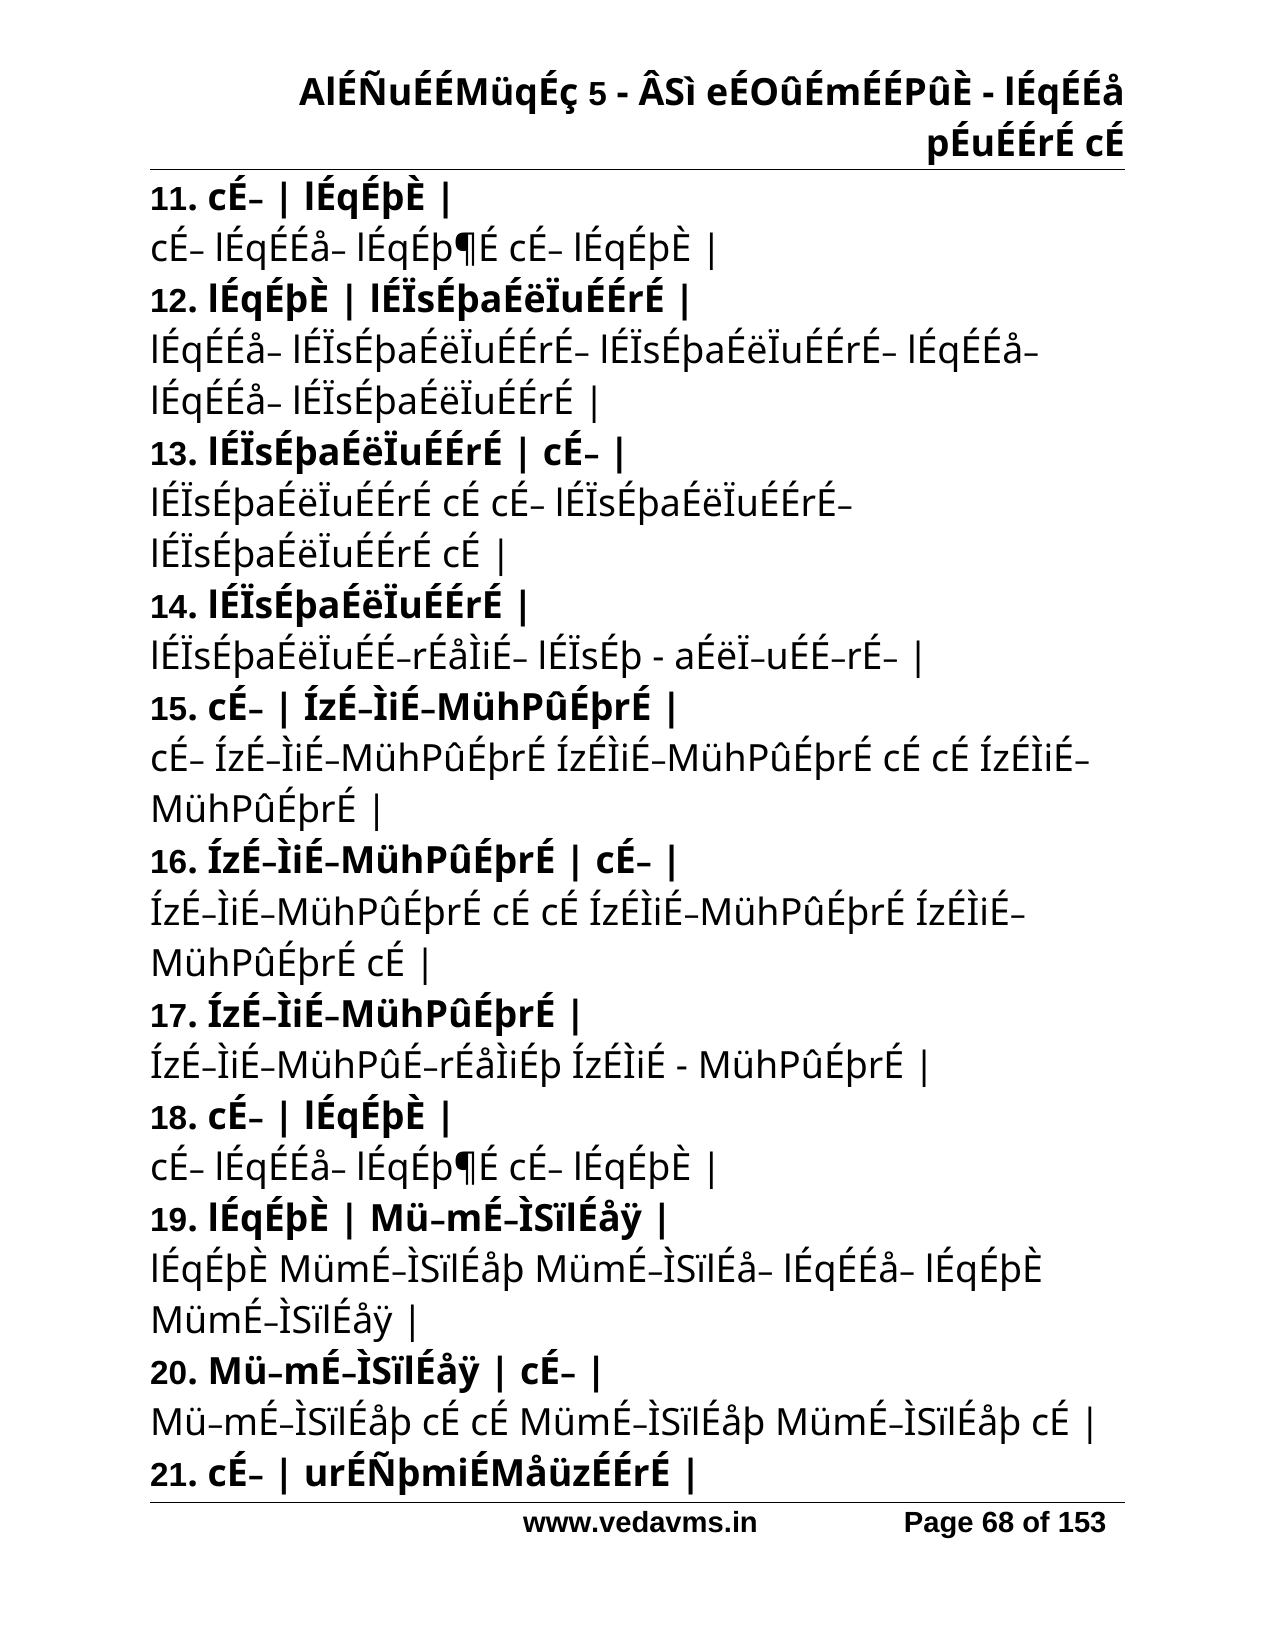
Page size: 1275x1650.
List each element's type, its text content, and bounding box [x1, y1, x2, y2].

text 13. lÉÏsÉþaÉëÏuÉÉrÉ | cÉ– | [150, 425, 1125, 476]
text 21. cÉ– | urÉÑþmiÉMåüzÉÉrÉ | [150, 1446, 1125, 1497]
text 16. ÍzÉ–ÌiÉ–MühPûÉþrÉ | cÉ– | [150, 834, 1125, 885]
text lÉÏsÉþaÉëÏuÉÉ–rÉåÌiÉ– lÉÏsÉþ - aÉëÏ–uÉÉ–rÉ– | [150, 629, 1125, 681]
text cÉ– lÉqÉÉå– lÉqÉþ¶É cÉ– lÉqÉþÈ | [150, 221, 1125, 272]
text ÍzÉ–ÌiÉ–MühPûÉþrÉ cÉ cÉ ÍzÉÌiÉ–MühPûÉþrÉ ÍzÉÌiÉ–MühPûÉþrÉ cÉ | [150, 885, 1125, 987]
text lÉÏsÉþaÉëÏuÉÉrÉ cÉ cÉ– lÉÏsÉþaÉëÏuÉÉrÉ– lÉÏsÉþaÉëÏuÉÉrÉ cÉ | [150, 476, 1125, 578]
text 18. cÉ– | lÉqÉþÈ | [150, 1089, 1125, 1140]
text Mü–mÉ–ÌSïlÉåþ cÉ cÉ MümÉ–ÌSïlÉåþ MümÉ–ÌSïlÉåþ cÉ | [150, 1395, 1125, 1446]
text 14. lÉÏsÉþaÉëÏuÉÉrÉ | [150, 578, 1125, 629]
text 17. ÍzÉ–ÌiÉ–MühPûÉþrÉ | [150, 987, 1125, 1038]
text lÉqÉþÈ MümÉ–ÌSïlÉåþ MümÉ–ÌSïlÉå– lÉqÉÉå– lÉqÉþÈ MümÉ–ÌSïlÉåÿ | [150, 1242, 1125, 1344]
text 12. lÉqÉþÈ | lÉÏsÉþaÉëÏuÉÉrÉ | [150, 272, 1125, 323]
text 15. cÉ– | ÍzÉ–ÌiÉ–MühPûÉþrÉ | [150, 681, 1125, 732]
text 19. lÉqÉþÈ | Mü–mÉ–ÌSïlÉåÿ | [150, 1191, 1125, 1242]
text ÍzÉ–ÌiÉ–MühPûÉ–rÉåÌiÉþ ÍzÉÌiÉ - MühPûÉþrÉ | [150, 1038, 1125, 1089]
text cÉ– lÉqÉÉå– lÉqÉþ¶É cÉ– lÉqÉþÈ | [150, 1140, 1125, 1191]
text 20. Mü–mÉ–ÌSïlÉåÿ | cÉ– | [150, 1344, 1125, 1395]
text cÉ– ÍzÉ–ÌiÉ–MühPûÉþrÉ ÍzÉÌiÉ–MühPûÉþrÉ cÉ cÉ ÍzÉÌiÉ–MühPûÉþrÉ | [150, 732, 1125, 834]
text 11. cÉ– | lÉqÉþÈ | [150, 170, 1125, 221]
text lÉqÉÉå– lÉÏsÉþaÉëÏuÉÉrÉ– lÉÏsÉþaÉëÏuÉÉrÉ– lÉqÉÉå– lÉqÉÉå– lÉÏsÉþaÉëÏuÉÉrÉ | [150, 323, 1125, 425]
